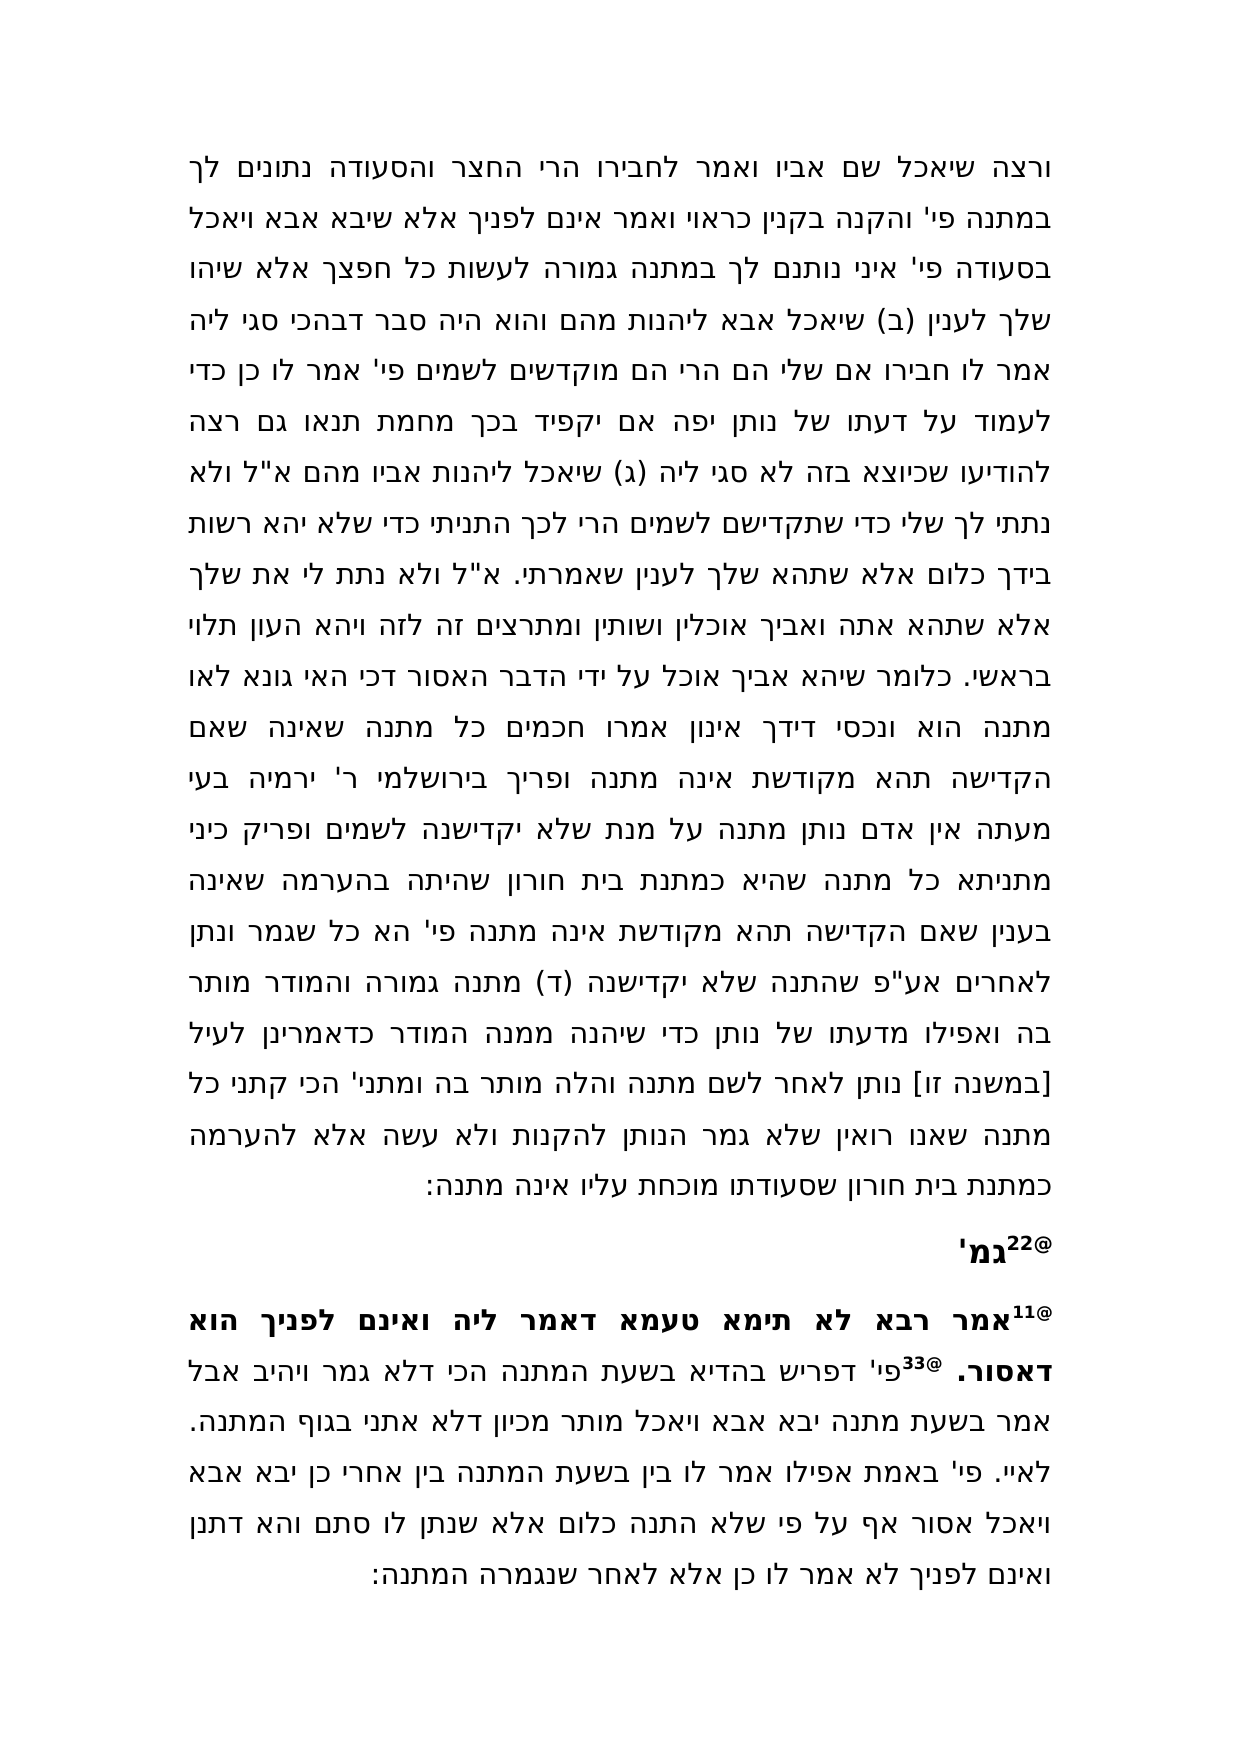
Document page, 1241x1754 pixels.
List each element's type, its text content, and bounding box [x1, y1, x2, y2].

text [187, 150, 1053, 1203]
subtitle @22גמ' [187, 1232, 1053, 1271]
text @11אמר רבא לא תימא טעמא דאמר ליה ואינם לפניך הוא דאסור. @33פי' דפריש בהדיא בשעת המתנה הכי דלא גמר ויהיב אבל אמר בשעת מתנה יבא אבא ויאכל מותר מכיון דלא אתני בגוף המתנה. לאיי. פי' באמת אפילו אמר לו בין בשעת המתנה בין אחרי כן יבא אבא ויאכל אסור אף על פי שלא התנה כלום אלא שנתן לו סתם והא דתנן ואינם לפניך לא אמר לו כן אלא לאחר שנגמרה המתנה: [187, 1303, 1053, 1592]
